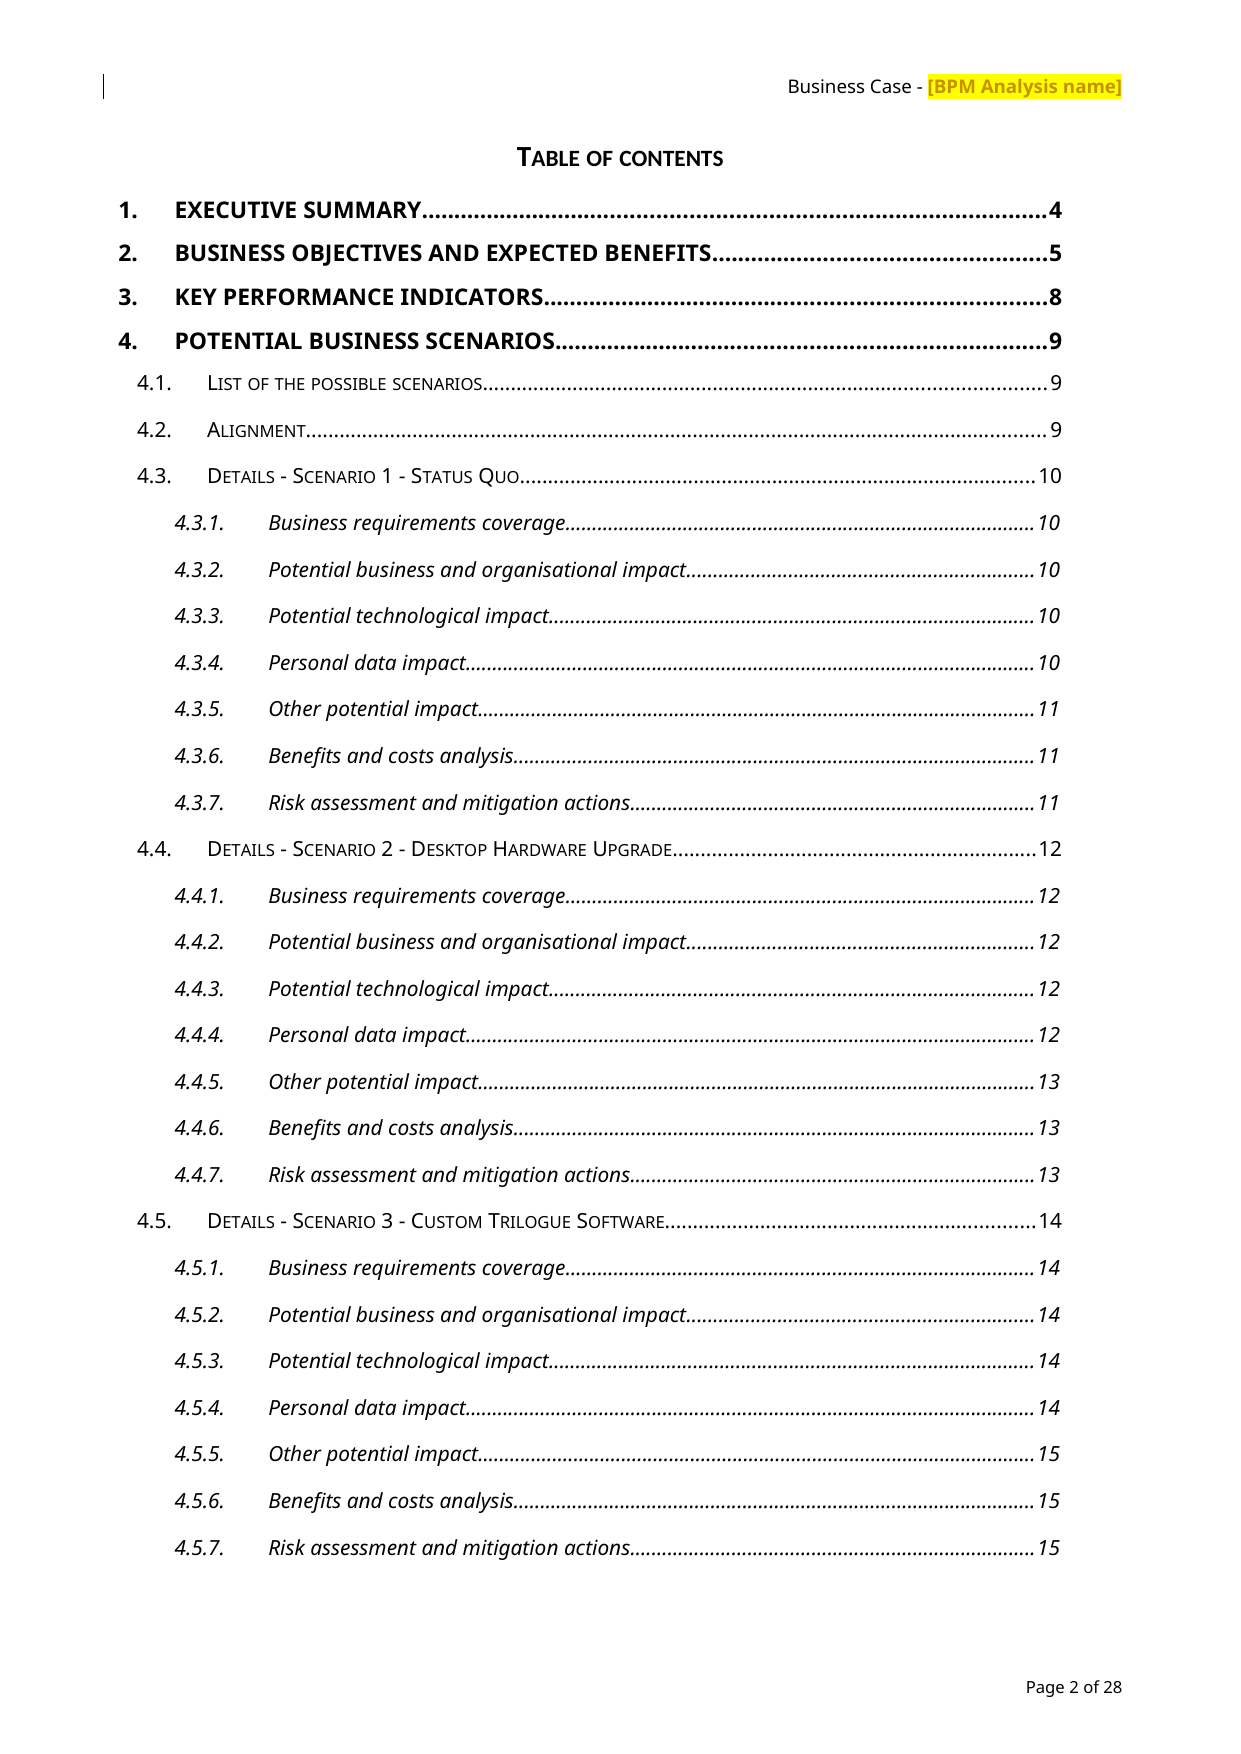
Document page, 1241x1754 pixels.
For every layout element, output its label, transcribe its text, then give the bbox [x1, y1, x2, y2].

text 4.4.1. Business requirements coverage 12 [174, 881, 1122, 909]
text 4.4.6. Benefits and costs analysis 13 [174, 1113, 1122, 1142]
text 4.5.7. Risk assessment and mitigation actions 15 [174, 1533, 1122, 1561]
text 4.3.3. Potential technological impact 10 [174, 601, 1122, 630]
text 1. Executive Summary 4 [118, 193, 1122, 225]
text 4.2. Alignment 9 [137, 415, 1122, 443]
text 4.5.4. Personal data impact 14 [174, 1393, 1122, 1421]
text 4.4.7. Risk assessment and mitigation actions 13 [174, 1160, 1122, 1188]
text 4.3.5. Other potential impact 11 [174, 694, 1122, 723]
text 4.4.2. Potential business and organisational impact 12 [174, 927, 1122, 956]
text 4.3.7. Risk assessment and mitigation actions 11 [174, 788, 1122, 816]
text 2. Business Objectives and Expected Benefits 5 [118, 237, 1122, 268]
text 4. Potential Business Scenarios 9 [118, 325, 1122, 356]
text 4.5.1. Business requirements coverage 14 [174, 1253, 1122, 1282]
text 4.4. Details - Scenario 2 - Desktop Hardware Upgrade 12 [137, 834, 1122, 863]
title Table of contents [118, 138, 1122, 174]
text 4.5.5. Other potential impact 15 [174, 1439, 1122, 1468]
text 4.3.4. Personal data impact 10 [174, 648, 1122, 676]
text 4.3.2. Potential business and organisational impact 10 [174, 555, 1122, 583]
text 4.1. List of the possible scenarios 9 [137, 368, 1122, 397]
text 4.5.6. Benefits and costs analysis 15 [174, 1486, 1122, 1514]
text 3. Key Performance Indicators 8 [118, 281, 1122, 312]
text 4.5. Details - Scenario 3 - Custom Trilogue Software 14 [137, 1207, 1122, 1235]
text 4.4.4. Personal data impact 12 [174, 1020, 1122, 1049]
text 4.3. Details - Scenario 1 - Status Quo 10 [137, 462, 1122, 490]
text 4.5.3. Potential technological impact 14 [174, 1346, 1122, 1375]
text 4.4.5. Other potential impact 13 [174, 1067, 1122, 1095]
text 4.3.6. Benefits and costs analysis 11 [174, 741, 1122, 769]
text 4.3.1. Business requirements coverage 10 [174, 508, 1122, 537]
text 4.5.2. Potential business and organisational impact 14 [174, 1300, 1122, 1328]
text 4.4.3. Potential technological impact 12 [174, 974, 1122, 1002]
